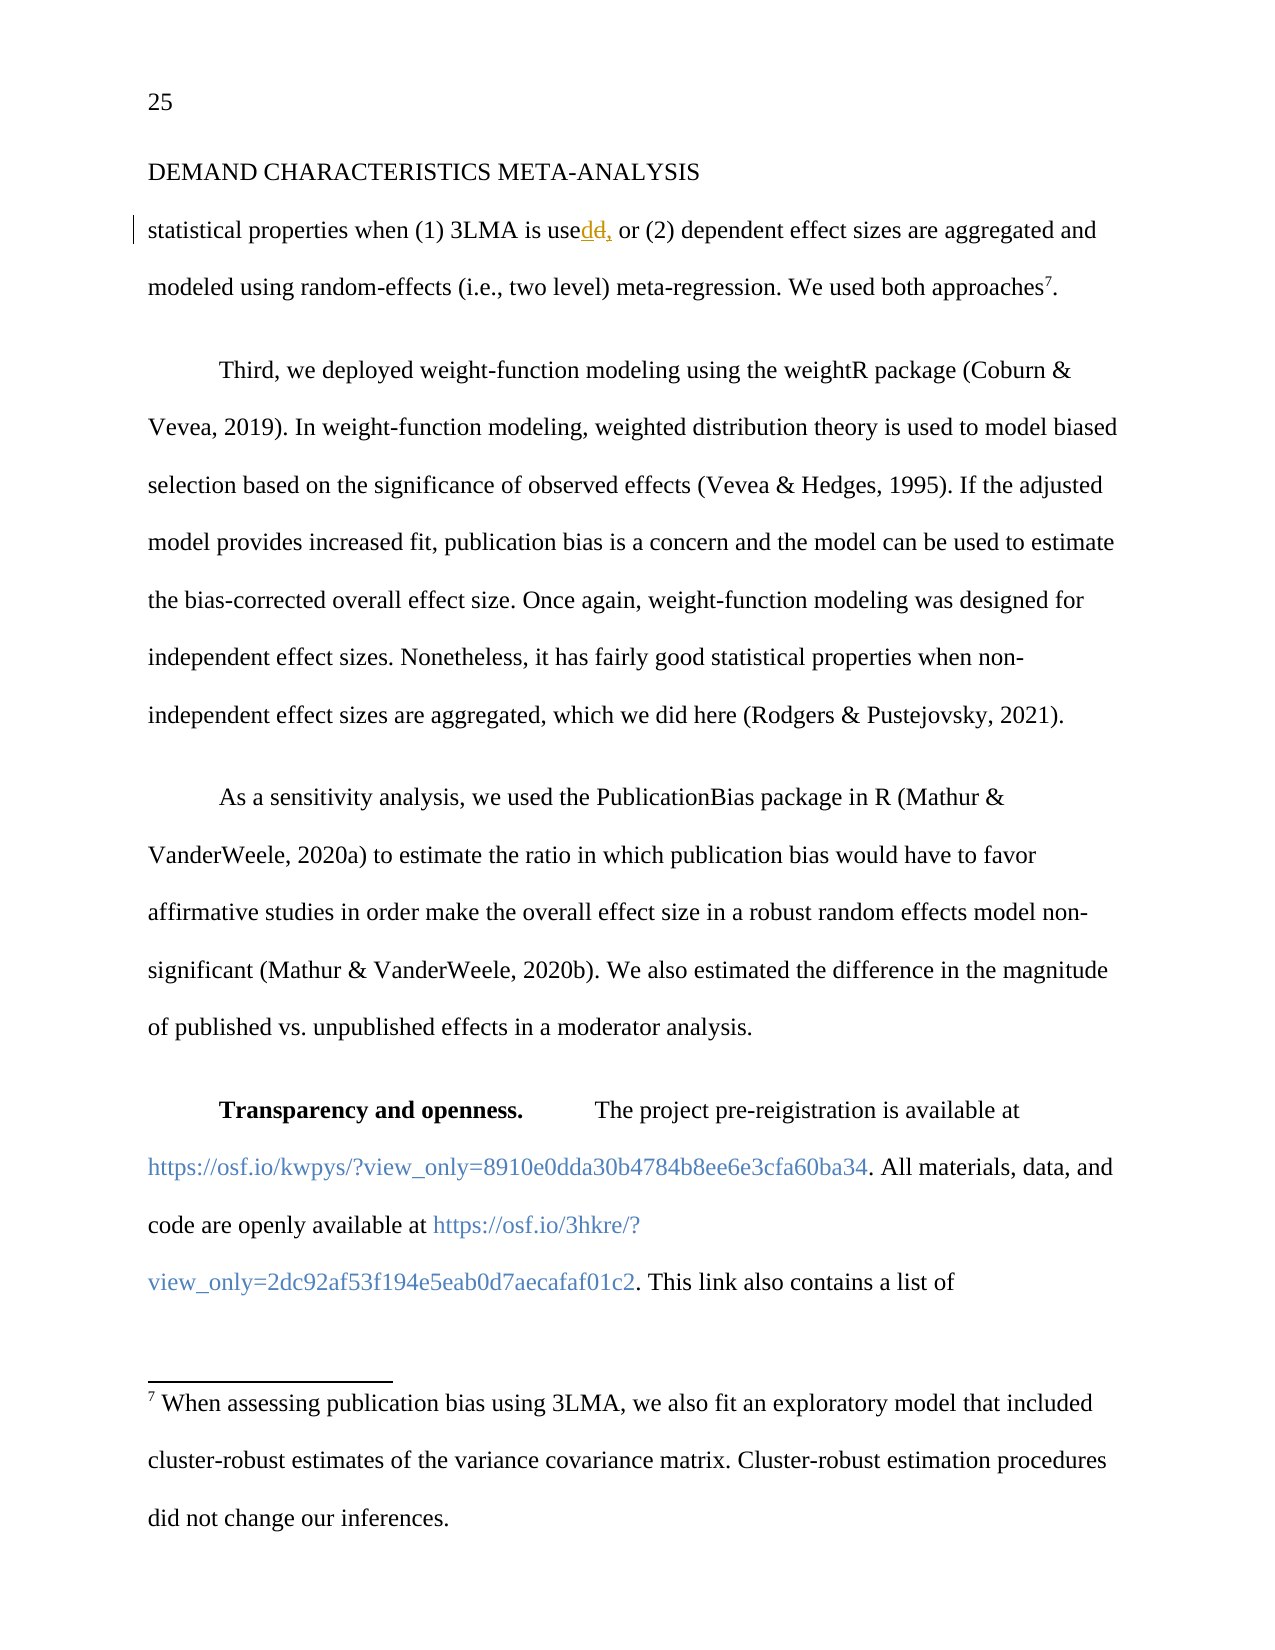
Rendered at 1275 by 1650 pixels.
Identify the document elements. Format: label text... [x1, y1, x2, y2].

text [148, 1095, 1127, 1296]
text Third, we deployed weight-function modeling using the weightR package (Coburn & Vevea, 2019). In weight-function modeling, weighted distribution theory is used to model biased selection based on the significance of observed effects (Vevea & Hedges, 1995). If the adjusted model provides increased fit, publication bias is a concern and the model can be used to estimate the bias-corrected overall effect size. Once again, weight-function modeling was designed for independent effect sizes. Nonetheless, it has fairly good statistical properties when non-independent effect sizes are aggregated, which we did here (Rodgers & Pustejovsky, 2021). [148, 355, 1127, 729]
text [148, 215, 1127, 301]
subtitle Transparency and openness. [148, 1095, 523, 1124]
text As a sensitivity analysis, we used the PublicationBias package in R (Mathur & VanderWeele, 2020a) to estimate the ratio in which publication bias would have to favor affirmative studies in order make the overall effect size in a robust random effects model non-significant (Mathur & VanderWeele, 2020b). We also estimated the difference in the magnitude of published vs. unpublished effects in a moderator analysis. [148, 782, 1127, 1041]
